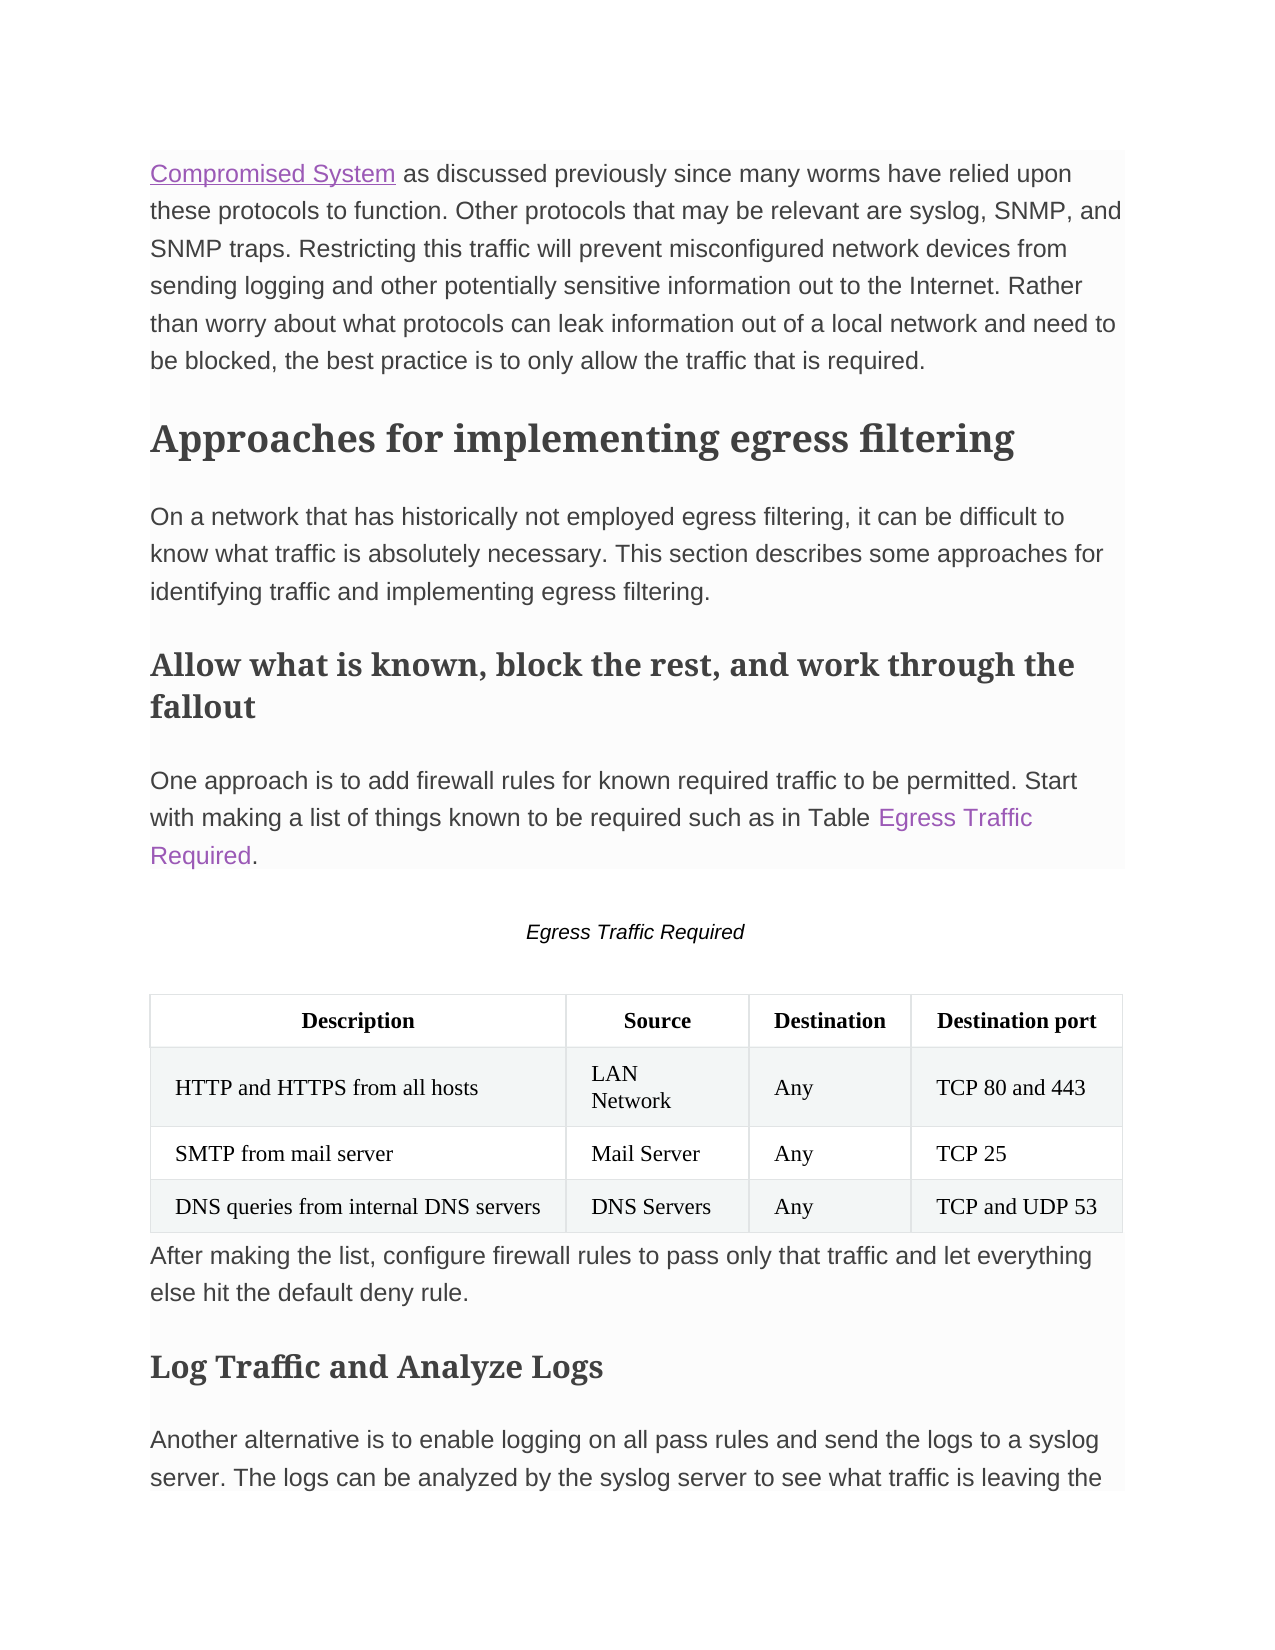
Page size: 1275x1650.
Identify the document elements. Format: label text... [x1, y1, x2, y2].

table_cell LAN Network [567, 1048, 748, 1126]
text Approaches for implementing egress filtering [150, 412, 1125, 463]
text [150, 150, 1125, 375]
table_cell SMTP from mail server [151, 1127, 565, 1179]
table_cell Destination [750, 995, 910, 1046]
table_cell HTTP and HTTPS from all hosts [151, 1048, 565, 1126]
table_cell Source [567, 995, 748, 1046]
table_cell DNS Servers [567, 1180, 748, 1232]
table_cell Destination port [912, 995, 1122, 1046]
table_cell Description [151, 995, 565, 1046]
text Allow what is known, block the rest, and work through the fallout [150, 643, 1125, 728]
table_cell DNS queries from internal DNS servers [151, 1180, 565, 1232]
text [150, 1416, 1125, 1491]
text One approach is to add firewall rules for known required traffic to be permitted. Start with making a list of things known to be required such as in Table Egress Traffic Required. [150, 757, 1125, 869]
text After making the list, configure firewall rules to pass only that traffic and let everything else hit the default deny rule. [150, 1232, 1125, 1307]
table_cell Any [750, 1180, 910, 1232]
table_cell Any [750, 1127, 910, 1179]
table_header Egress Traffic Required [150, 907, 1122, 993]
table_cell Any [750, 1048, 910, 1126]
table_cell TCP and UDP 53 [912, 1180, 1122, 1232]
table_cell TCP 25 [912, 1127, 1122, 1179]
text Log Traffic and Analyze Logs [150, 1344, 1125, 1387]
table_cell Mail Server [567, 1127, 748, 1179]
table_cell TCP 80 and 443 [912, 1048, 1122, 1126]
text On a network that has historically not employed egress filtering, it can be difficult to know what traffic is absolutely necessary. This section describes some approaches for identifying traffic and implementing egress filtering. [150, 493, 1125, 605]
